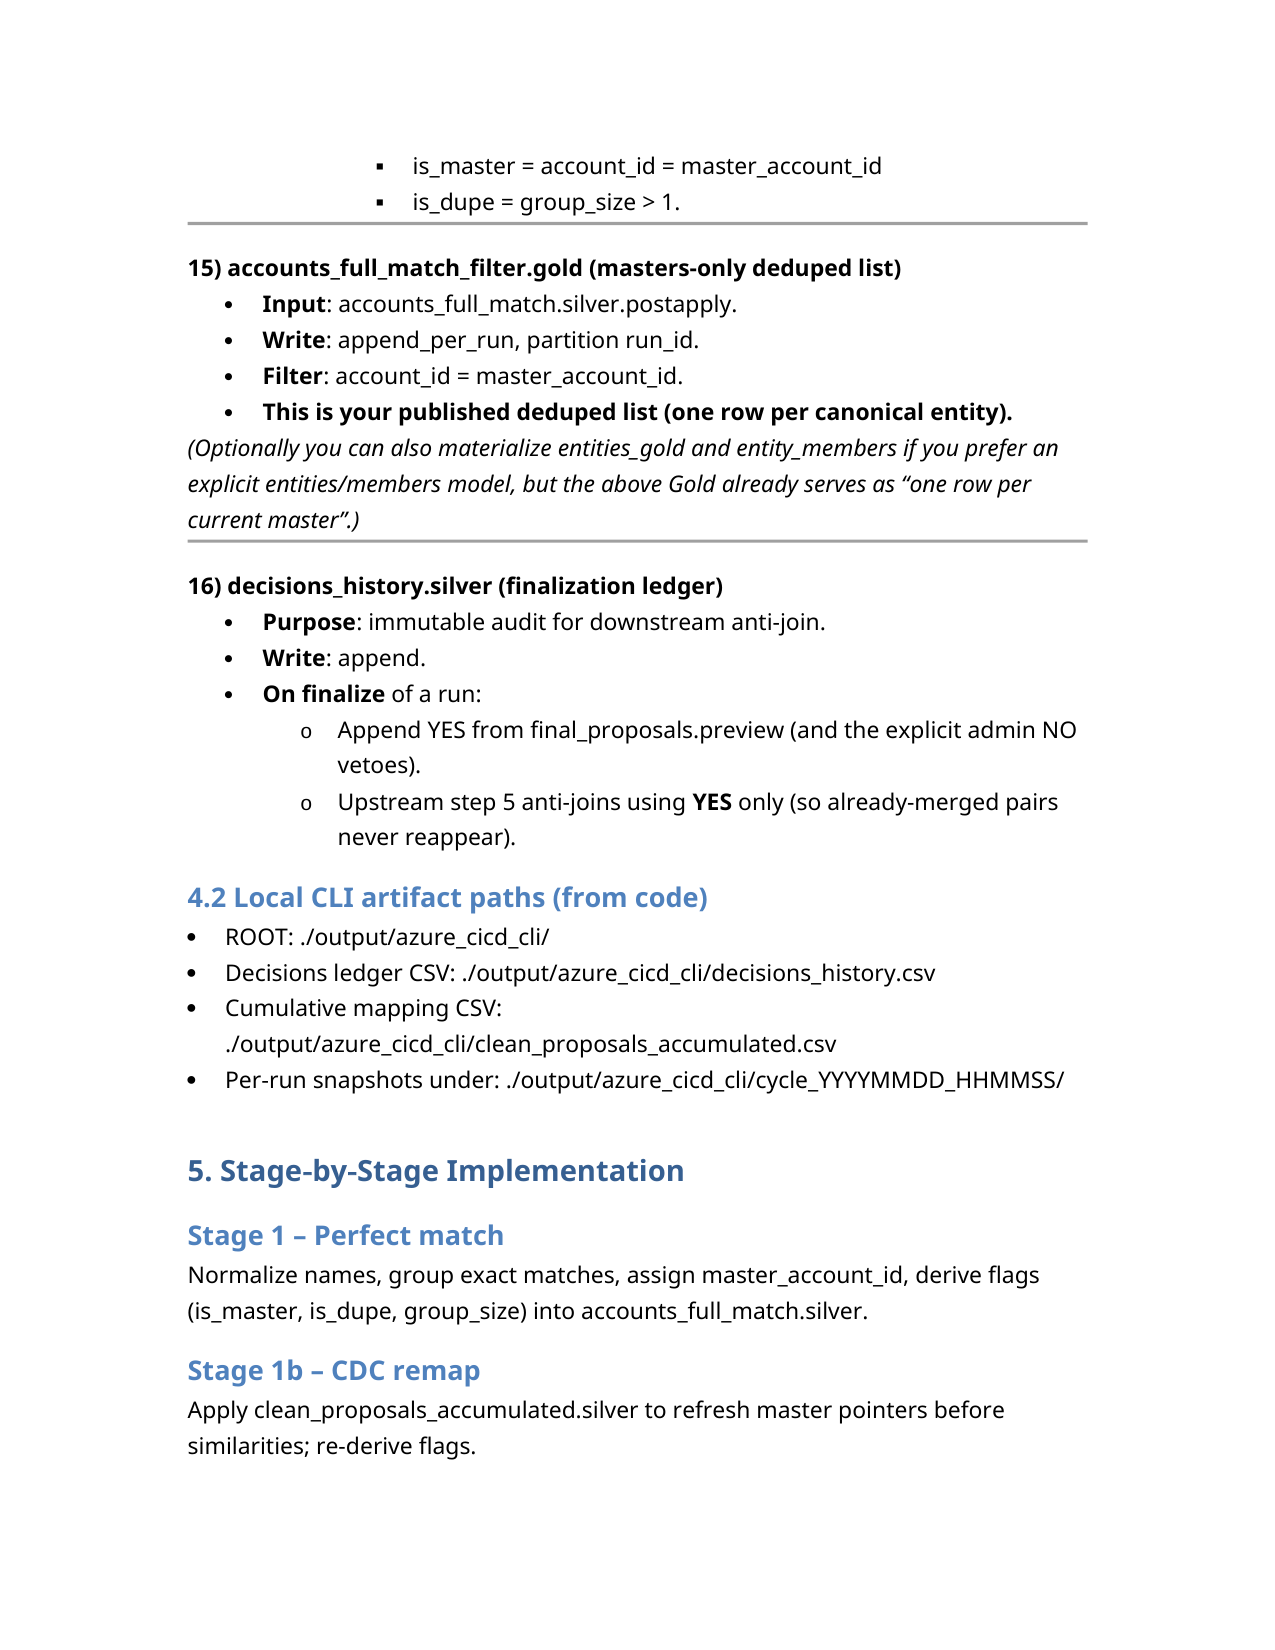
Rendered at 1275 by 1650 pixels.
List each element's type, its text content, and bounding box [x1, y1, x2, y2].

list This is your published deduped list (one row per canonical entity). [225, 396, 1087, 427]
list Per‑run snapshots under: ./output/azure_cicd_cli/cycle_YYYYMMDD_HHMMSS/ [187, 1064, 1087, 1096]
list Purpose: immutable audit for downstream anti-join. [225, 606, 1087, 637]
subtitle 4.2 Local CLI artifact paths (from code) [187, 878, 1087, 915]
list On finalize of a run: [225, 678, 1087, 709]
subtitle Stage 1 – Perfect match [187, 1217, 1087, 1253]
list Write: append. [225, 642, 1087, 673]
list is_master = account_id = master_account_id [375, 150, 1087, 181]
list ROOT: ./output/azure_cicd_cli/ [187, 921, 1087, 952]
list is_dupe = group_size > 1. [375, 186, 1087, 217]
list Append YES from final_proposals.preview (and the explicit admin NO vetoes). [300, 713, 1087, 781]
list Input: accounts_full_match.silver.postapply. [225, 288, 1087, 319]
text 15) accounts_full_match_filter.gold (masters-only deduped list) [187, 252, 1087, 283]
text (Optionally you can also materialize entities_gold and entity_members if you prefer an explicit entities/members model, but the above Gold already serves as “one row per current master”.) [187, 432, 1087, 535]
subtitle 5. Stage‑by‑Stage Implementation [187, 1150, 1087, 1190]
subtitle Stage 1b – CDC remap [187, 1352, 1087, 1389]
list Cumulative mapping CSV: ./output/azure_cicd_cli/clean_proposals_accumulated.csv [187, 992, 1087, 1059]
list Write: append_per_run, partition run_id. [225, 324, 1087, 355]
list Decisions ledger CSV: ./output/azure_cicd_cli/decisions_history.csv [187, 956, 1087, 988]
text 16) decisions_history.silver (finalization ledger) [187, 570, 1087, 601]
list Filter: account_id = master_account_id. [225, 360, 1087, 391]
text Apply clean_proposals_accumulated.silver to refresh master pointers before similarities; re-derive flags. [187, 1394, 1087, 1461]
list Upstream step 5 anti-joins using YES only (so already-merged pairs never reappear). [300, 785, 1087, 853]
text Normalize names, group exact matches, assign master_account_id, derive flags (is_master, is_dupe, group_size) into accounts_full_match.silver. [187, 1259, 1087, 1326]
